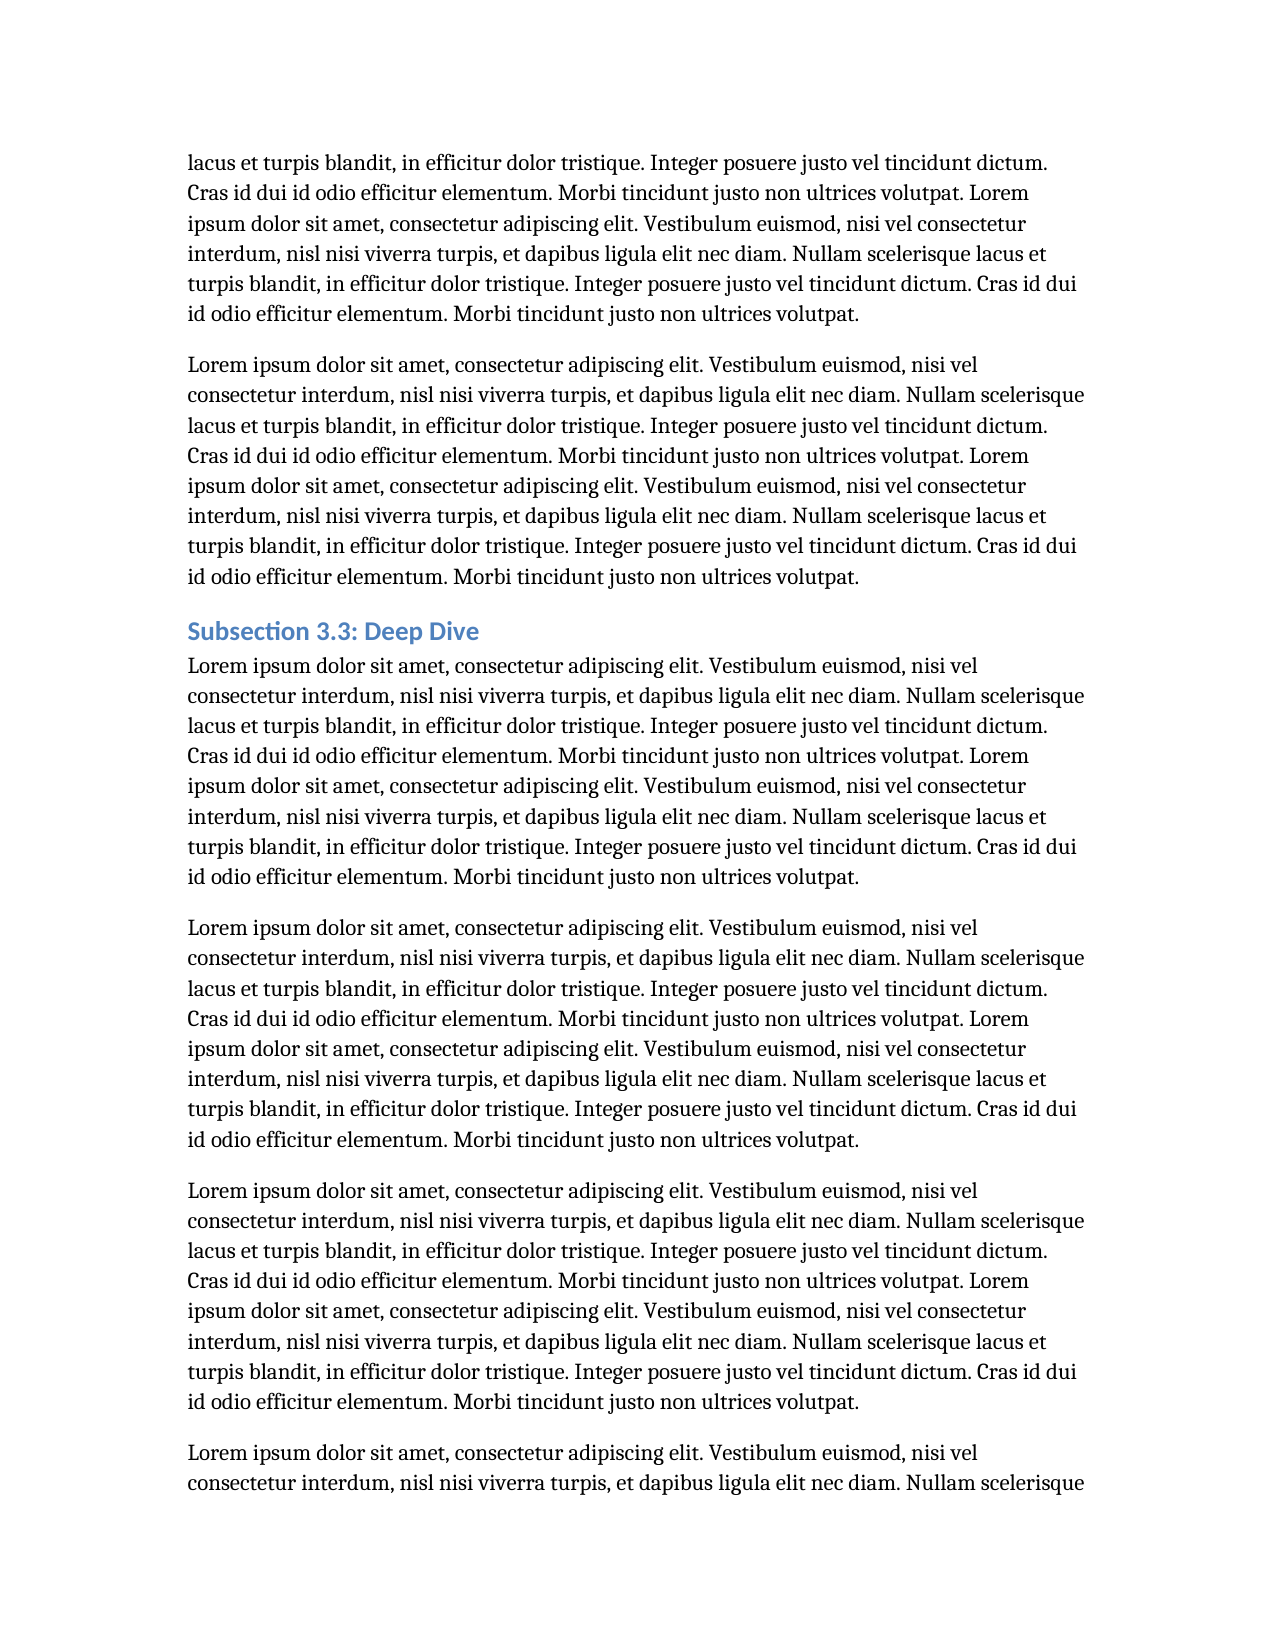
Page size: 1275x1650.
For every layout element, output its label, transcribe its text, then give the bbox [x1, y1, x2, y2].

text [187, 150, 1087, 327]
subtitle Subsection 3.3: Deep Dive [187, 614, 1087, 648]
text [187, 1440, 1087, 1497]
